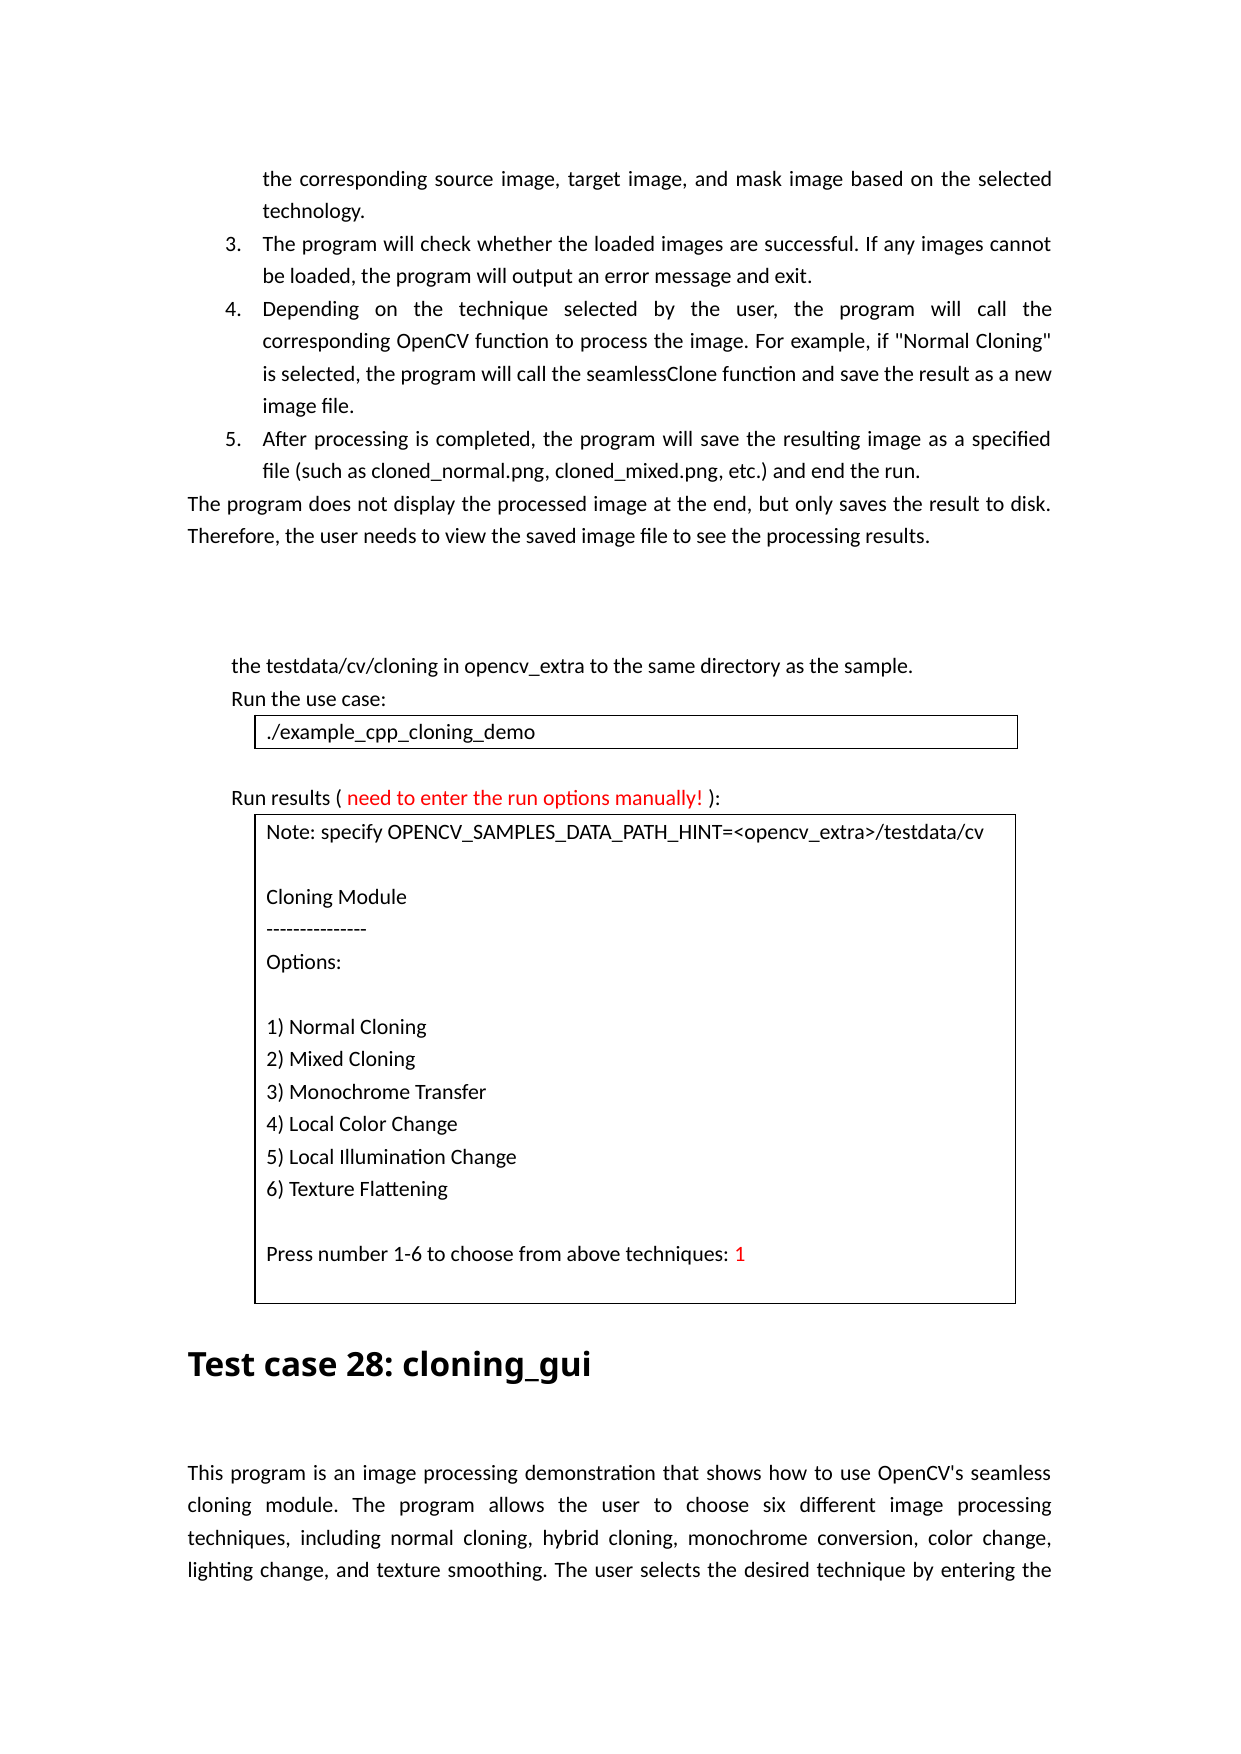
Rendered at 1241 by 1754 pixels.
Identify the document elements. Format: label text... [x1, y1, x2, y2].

text Run the use case: [187, 682, 1053, 714]
text Run results ( need to enter the run options manually! ): [187, 782, 1053, 814]
list The program will check whether the loaded images are successful. If any images cannot be loaded, the program will output an error message and exit. [225, 227, 1053, 292]
table_header Note: specify OPENCV_SAMPLES_DATA_PATH_HINT=<opencv_extra>/testdata/cv Cloning Module --------------- Options: 1) Normal Cloning 2) Mixed Cloning 3) Monochrome Transfer 4) Local Color Change 5) Local Illumination Change 6) Texture Flattening Press number 1-6 to choose from above techniques: 1 [256, 815, 1015, 1303]
table_header ./example_cpp_cloning_demo [256, 716, 1017, 748]
list After processing is completed, the program will save the resulting image as a specified file (such as cloned_normal.png, cloned_mixed.png, etc.) and end the run. [225, 422, 1053, 487]
text the testdata/cv/cloning in opencv_extra to the same directory as the sample. [187, 649, 1053, 682]
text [187, 1456, 1053, 1586]
subtitle Test case 28: cloning_gui [187, 1331, 1053, 1396]
list Depending on the technique selected by the user, the program will call the corresponding OpenCV function to process the image. For example, if "Normal Cloning" is selected, the program will call the seamlessClone function and save the result as a new image file. [225, 292, 1053, 422]
text The program does not display the processed image at the end, but only saves the result to disk. Therefore, the user needs to view the saved image file to see the processing results. [187, 487, 1053, 552]
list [225, 162, 1053, 227]
